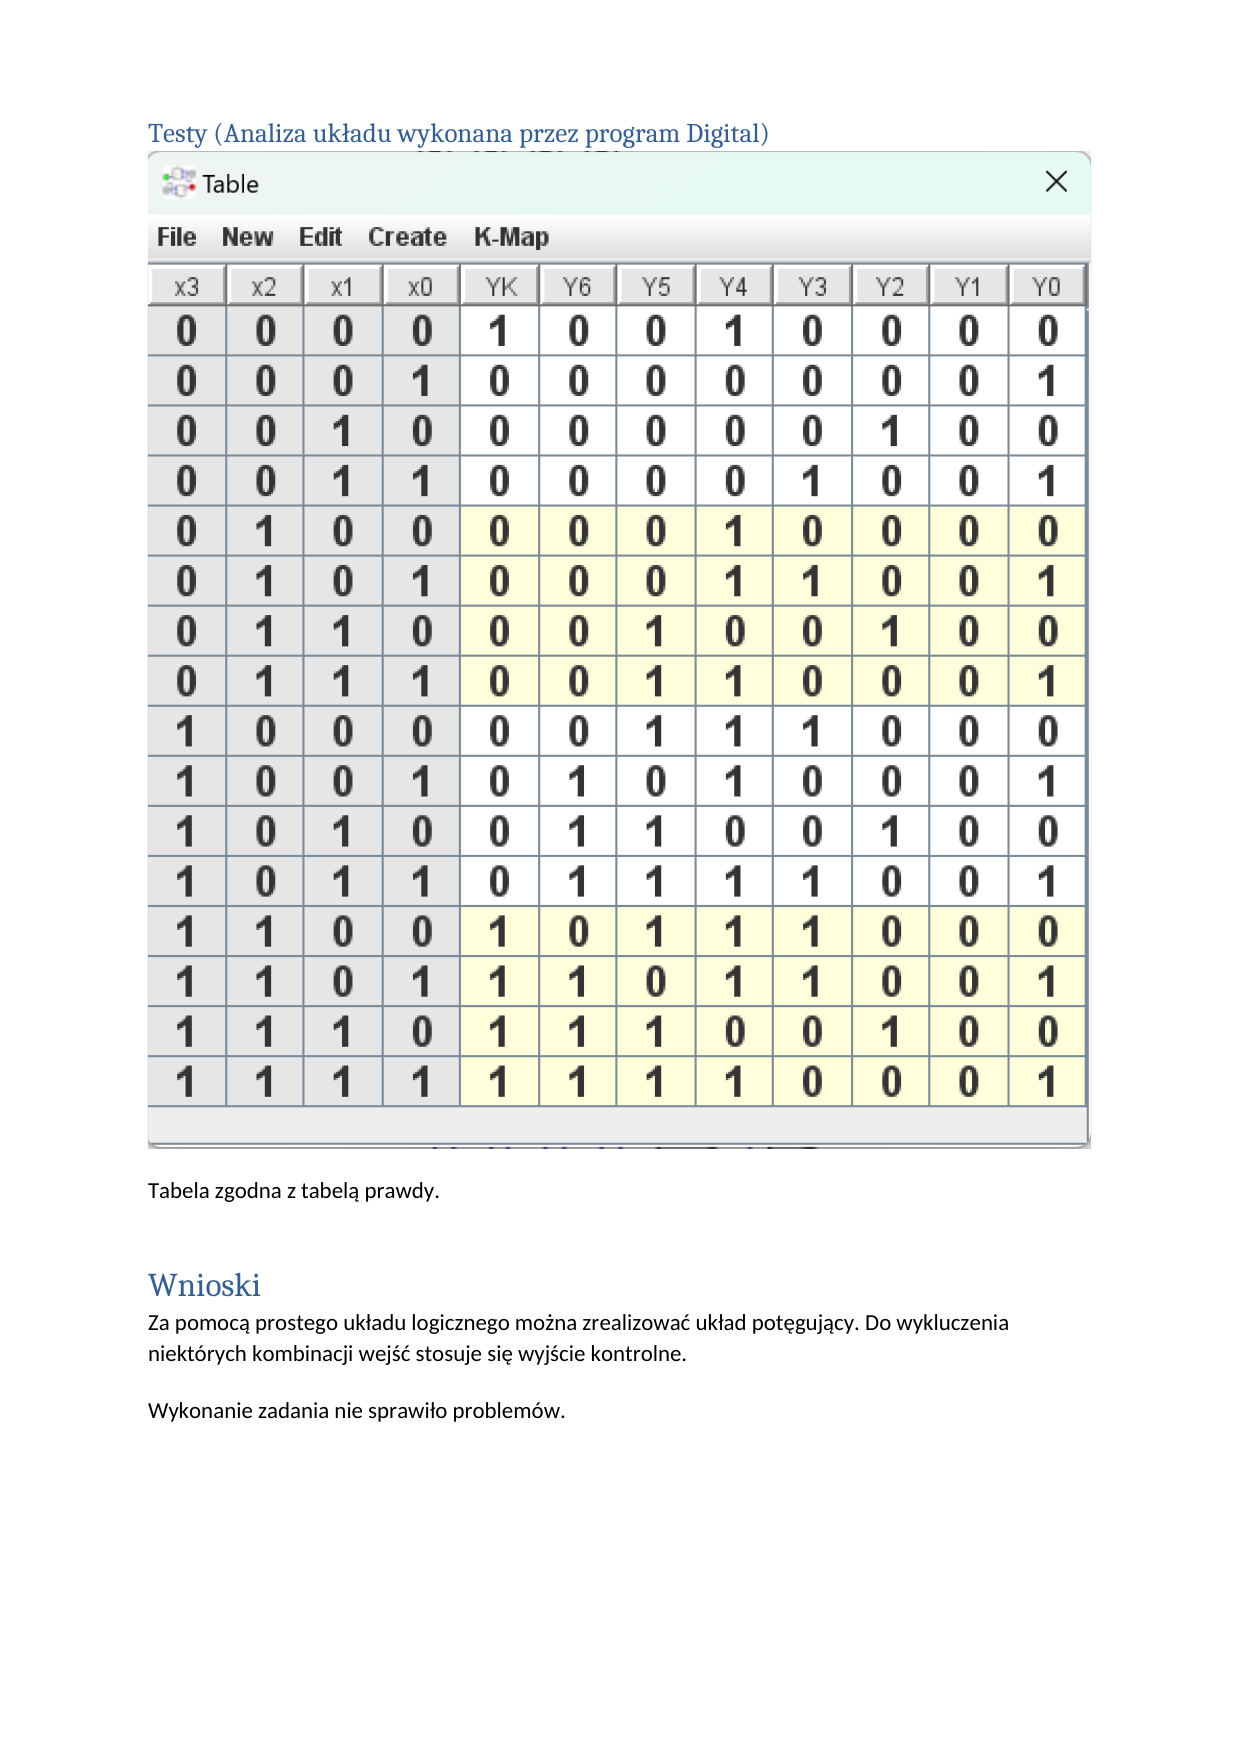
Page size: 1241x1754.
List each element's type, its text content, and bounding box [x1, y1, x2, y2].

subtitle Wnioski [148, 1267, 1091, 1305]
text Wykonanie zadania nie sprawiło problemów. [148, 1396, 1091, 1424]
text Za pomocą prostego układu logicznego można zrealizować układ potęgujący. Do wykluczenia niektórych kombinacji wejść stosuje się wyjście kontrolne. [148, 1308, 1091, 1367]
text Tabela zgodna z tabelą prawdy. [148, 1177, 1091, 1205]
picture [147, 151, 1092, 1149]
subtitle Testy (Analiza układu wykonana przez program Digital) [148, 118, 1091, 149]
